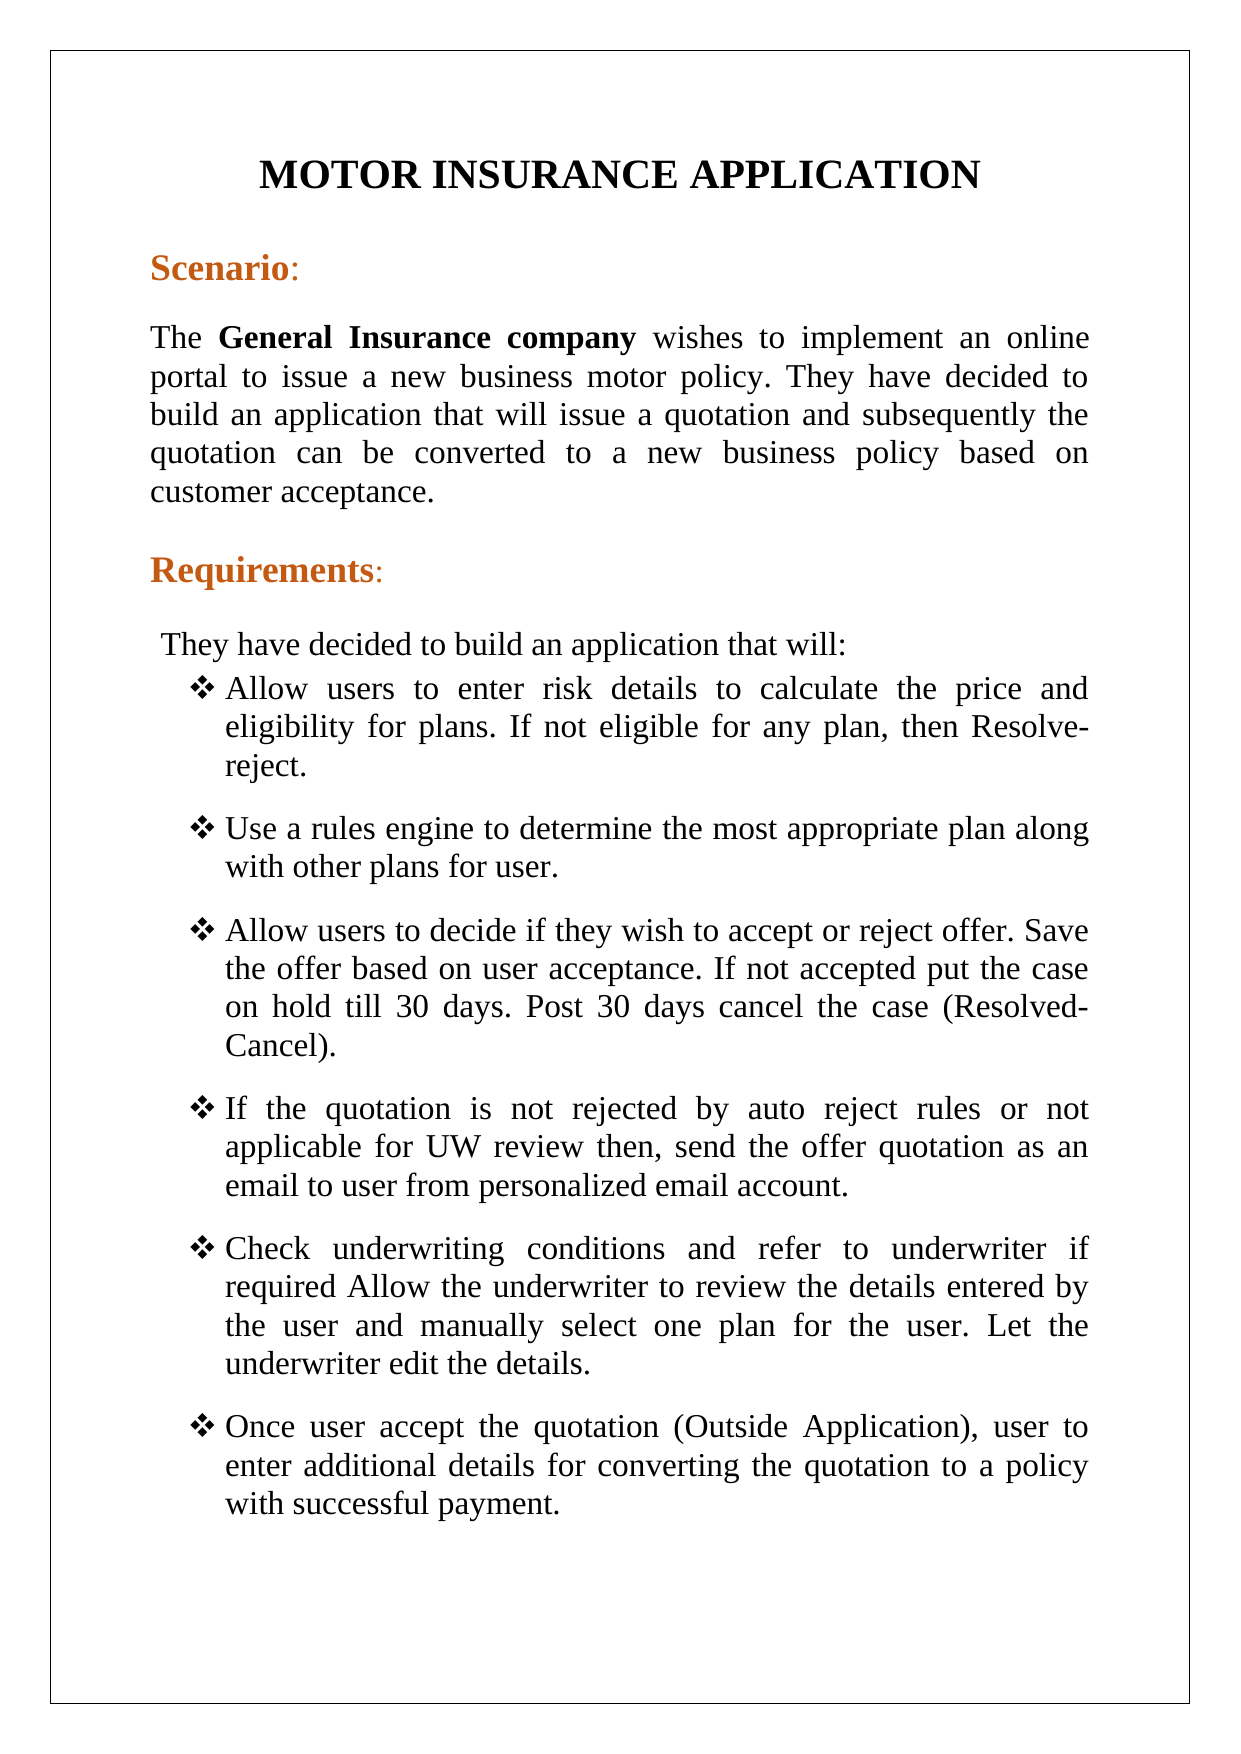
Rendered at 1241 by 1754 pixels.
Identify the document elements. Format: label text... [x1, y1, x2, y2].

list Use a rules engine to determine the most appropriate plan along with other plans for user. [187, 808, 1090, 885]
list Check underwriting conditions and refer to underwriter if required Allow the underwriter to review the details entered by the user and manually select one plan for the user. Let the underwriter edit the details. [187, 1228, 1090, 1381]
list Allow users to enter risk details to calculate the price and eligibility for plans. If not eligible for any plan, then Resolve-reject. [187, 668, 1090, 783]
text The General Insurance company wishes to implement an online portal to issue a new business motor policy. They have decided to build an application that will issue a quotation and subsequently the quotation can be converted to a new business policy based on customer acceptance. [150, 318, 1090, 509]
list Once user accept the quotation (Outside Application), user to enter additional details for converting the quotation to a policy with successful payment. [187, 1406, 1090, 1521]
text They have decided to build an application that will: [160, 624, 1090, 662]
text MOTOR INSURANCE APPLICATION [150, 150, 1090, 198]
list If the quotation is not rejected by auto reject rules or not applicable for UW review then, send the offer quotation as an email to user from personalized email account. [187, 1088, 1090, 1203]
text Requirements: [150, 548, 1090, 591]
text Scenario: [150, 246, 1090, 289]
list Allow users to decide if they wish to accept or reject offer. Save the offer based on user acceptance. If not accepted put the case on hold till 30 days. Post 30 days cancel the case (Resolved-Cancel). [187, 910, 1090, 1063]
